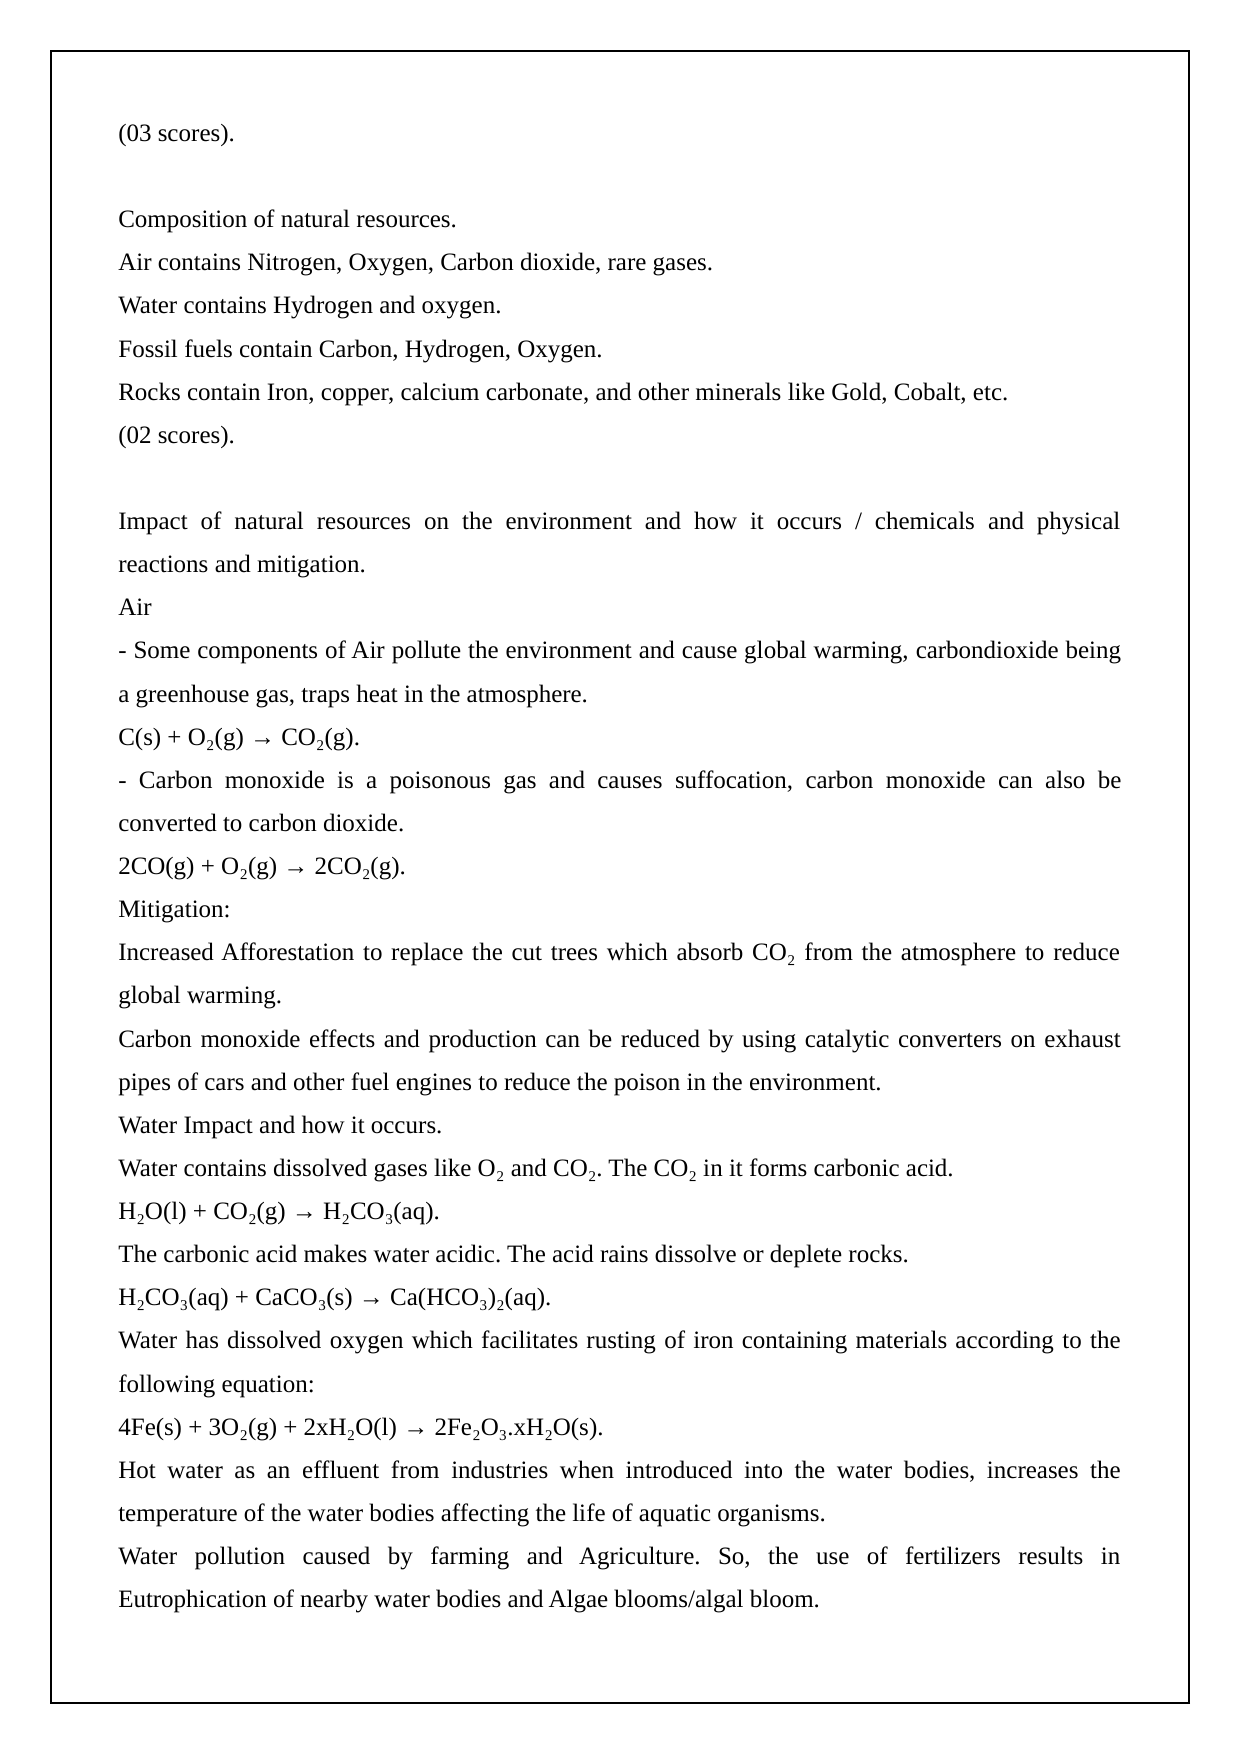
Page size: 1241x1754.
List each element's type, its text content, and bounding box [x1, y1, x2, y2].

text Water pollution caused by farming and Agriculture. So, the use of fertilizers results in Eutrophication of nearby water bodies and Algae blooms/algal bloom. [118, 1541, 1122, 1613]
text Hot water as an effluent from industries when introduced into the water bodies, increases the temperature of the water bodies affecting the life of aquatic organisms. [118, 1455, 1122, 1527]
text Increased Afforestation to replace the cut trees which absorb CO₂ from the atmosphere to reduce global warming. [118, 937, 1122, 1009]
text The carbonic acid makes water acidic. The acid rains dissolve or deplete rocks. [118, 1239, 1122, 1268]
text (03 scores). [118, 118, 1122, 147]
text 4Fe(s) + 3O₂(g) + 2xH₂O(l) → 2Fe₂O₃.xH₂O(s). [118, 1412, 1122, 1441]
text Fossil fuels contain Carbon, Hydrogen, Oxygen. [118, 334, 1122, 362]
text Carbon monoxide effects and production can be reduced by using catalytic converters on exhaust pipes of cars and other fuel engines to reduce the poison in the environment. [118, 1024, 1122, 1096]
text - Some components of Air pollute the environment and cause global warming, carbondioxide being a greenhouse gas, traps heat in the atmosphere. [118, 636, 1122, 707]
text - Carbon monoxide is a poisonous gas and causes suffocation, carbon monoxide can also be converted to carbon dioxide. [118, 765, 1122, 837]
text 2CO(g) + O₂(g) → 2CO₂(g). [118, 851, 1122, 880]
text Mitigation: [118, 894, 1122, 923]
text C(s) + O₂(g) → CO₂(g). [118, 722, 1122, 751]
text Water contains dissolved gases like O₂ and CO₂. The CO₂ in it forms carbonic acid. [118, 1153, 1122, 1182]
text Air [118, 592, 1122, 621]
text Composition of natural resources. [118, 204, 1122, 233]
text Impact of natural resources on the environment and how it occurs / chemicals and physical reactions and mitigation. [118, 506, 1122, 578]
text H₂O(l) + CO₂(g) → H₂CO₃(aq). [118, 1196, 1122, 1225]
text Water has dissolved oxygen which facilitates rusting of iron containing materials according to the following equation: [118, 1326, 1122, 1397]
text (02 scores). [118, 420, 1122, 449]
text H₂CO₃(aq) + CaCO₃(s) → Ca(HCO₃)₂(aq). [118, 1282, 1122, 1311]
text Air contains Nitrogen, Oxygen, Carbon dioxide, rare gases. [118, 247, 1122, 276]
text Water Impact and how it occurs. [118, 1110, 1122, 1139]
text Rocks contain Iron, copper, calcium carbonate, and other minerals like Gold, Cobalt, etc. [118, 377, 1122, 406]
text Water contains Hydrogen and oxygen. [118, 291, 1122, 319]
